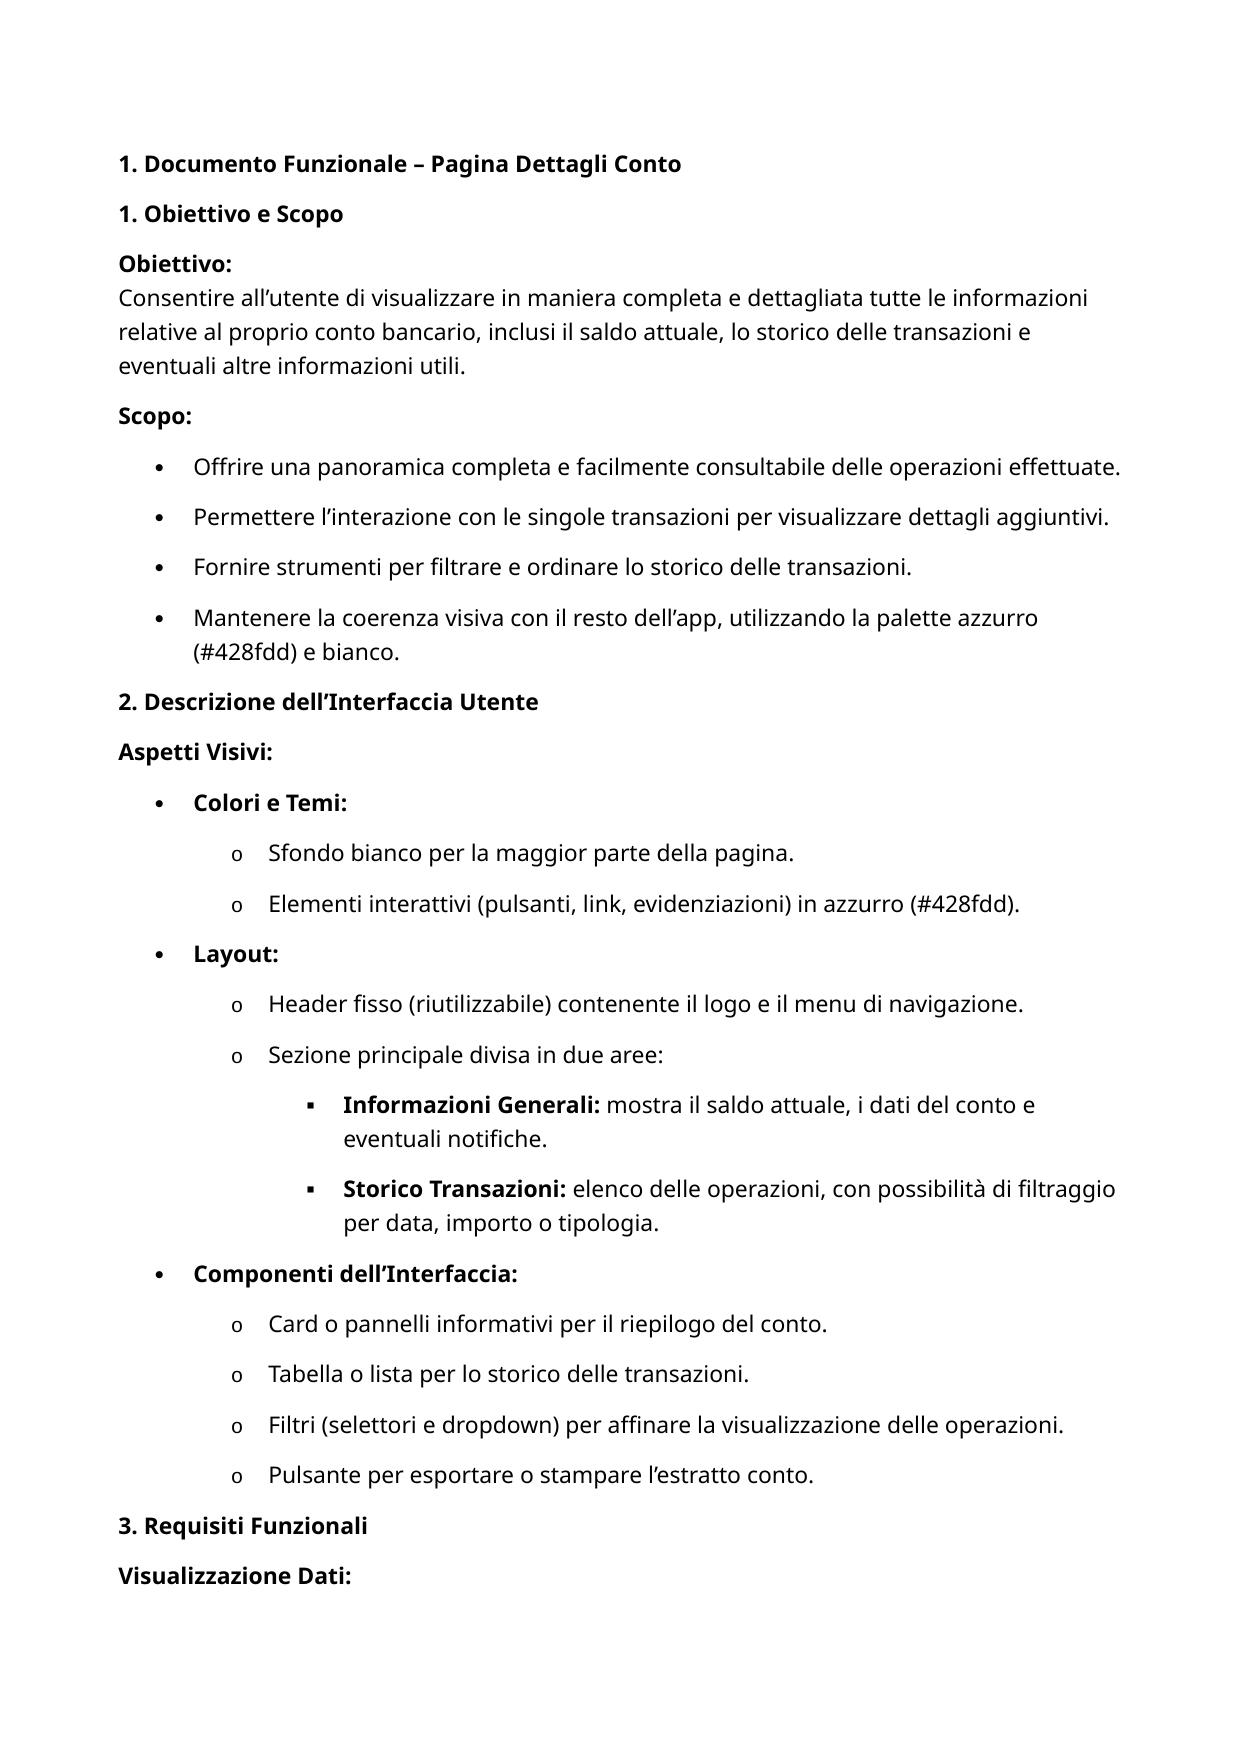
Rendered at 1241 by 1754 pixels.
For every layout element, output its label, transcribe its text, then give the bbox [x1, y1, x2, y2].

list Filtri (selettori e dropdown) per affinare la visualizzazione delle operazioni. [231, 1409, 1122, 1440]
list Sfondo bianco per la maggior parte della pagina. [231, 837, 1122, 868]
list Componenti dell’Interfaccia: [156, 1258, 1122, 1289]
list Layout: [156, 938, 1122, 969]
list Offrire una panoramica completa e facilmente consultabile delle operazioni effettuate. [156, 451, 1122, 482]
text 1. Obiettivo e Scopo [118, 198, 1122, 229]
text 3. Requisiti Funzionali [118, 1510, 1122, 1541]
text Scopo: [118, 400, 1122, 431]
list Sezione principale divisa in due aree: [231, 1039, 1122, 1070]
list Permettere l’interazione con le singole transazioni per visualizzare dettagli aggiuntivi. [156, 501, 1122, 532]
list Colori e Temi: [156, 787, 1122, 818]
text Obiettivo: Consentire all’utente di visualizzare in maniera completa e dettagliata tutte le informazioni relative al proprio conto bancario, inclusi il saldo attuale, lo storico delle transazioni e eventuali altre informazioni utili. [118, 248, 1122, 381]
list Tabella o lista per lo storico delle transazioni. [231, 1358, 1122, 1390]
list Informazioni Generali: mostra il saldo attuale, i dati del conto e eventuali notifiche. [306, 1089, 1122, 1154]
list Elementi interattivi (pulsanti, link, evidenziazioni) in azzurro (#428fdd). [231, 888, 1122, 919]
list Mantenere la coerenza visiva con il resto dell’app, utilizzando la palette azzurro (#428fdd) e bianco. [156, 602, 1122, 667]
list Fornire strumenti per filtrare e ordinare lo storico delle transazioni. [156, 551, 1122, 583]
list Card o pannelli informativi per il riepilogo del conto. [231, 1308, 1122, 1339]
text Visualizzazione Dati: [118, 1560, 1122, 1591]
list Storico Transazioni: elenco delle operazioni, con possibilità di filtraggio per data, importo o tipologia. [306, 1173, 1122, 1238]
text 1. Documento Funzionale – Pagina Dettagli Conto [118, 148, 1122, 179]
list Pulsante per esportare o stampare l’estratto conto. [231, 1459, 1122, 1491]
text Aspetti Visivi: [118, 736, 1122, 768]
text 2. Descrizione dell’Interfaccia Utente [118, 686, 1122, 717]
list Header fisso (riutilizzabile) contenente il logo e il menu di navigazione. [231, 988, 1122, 1020]
